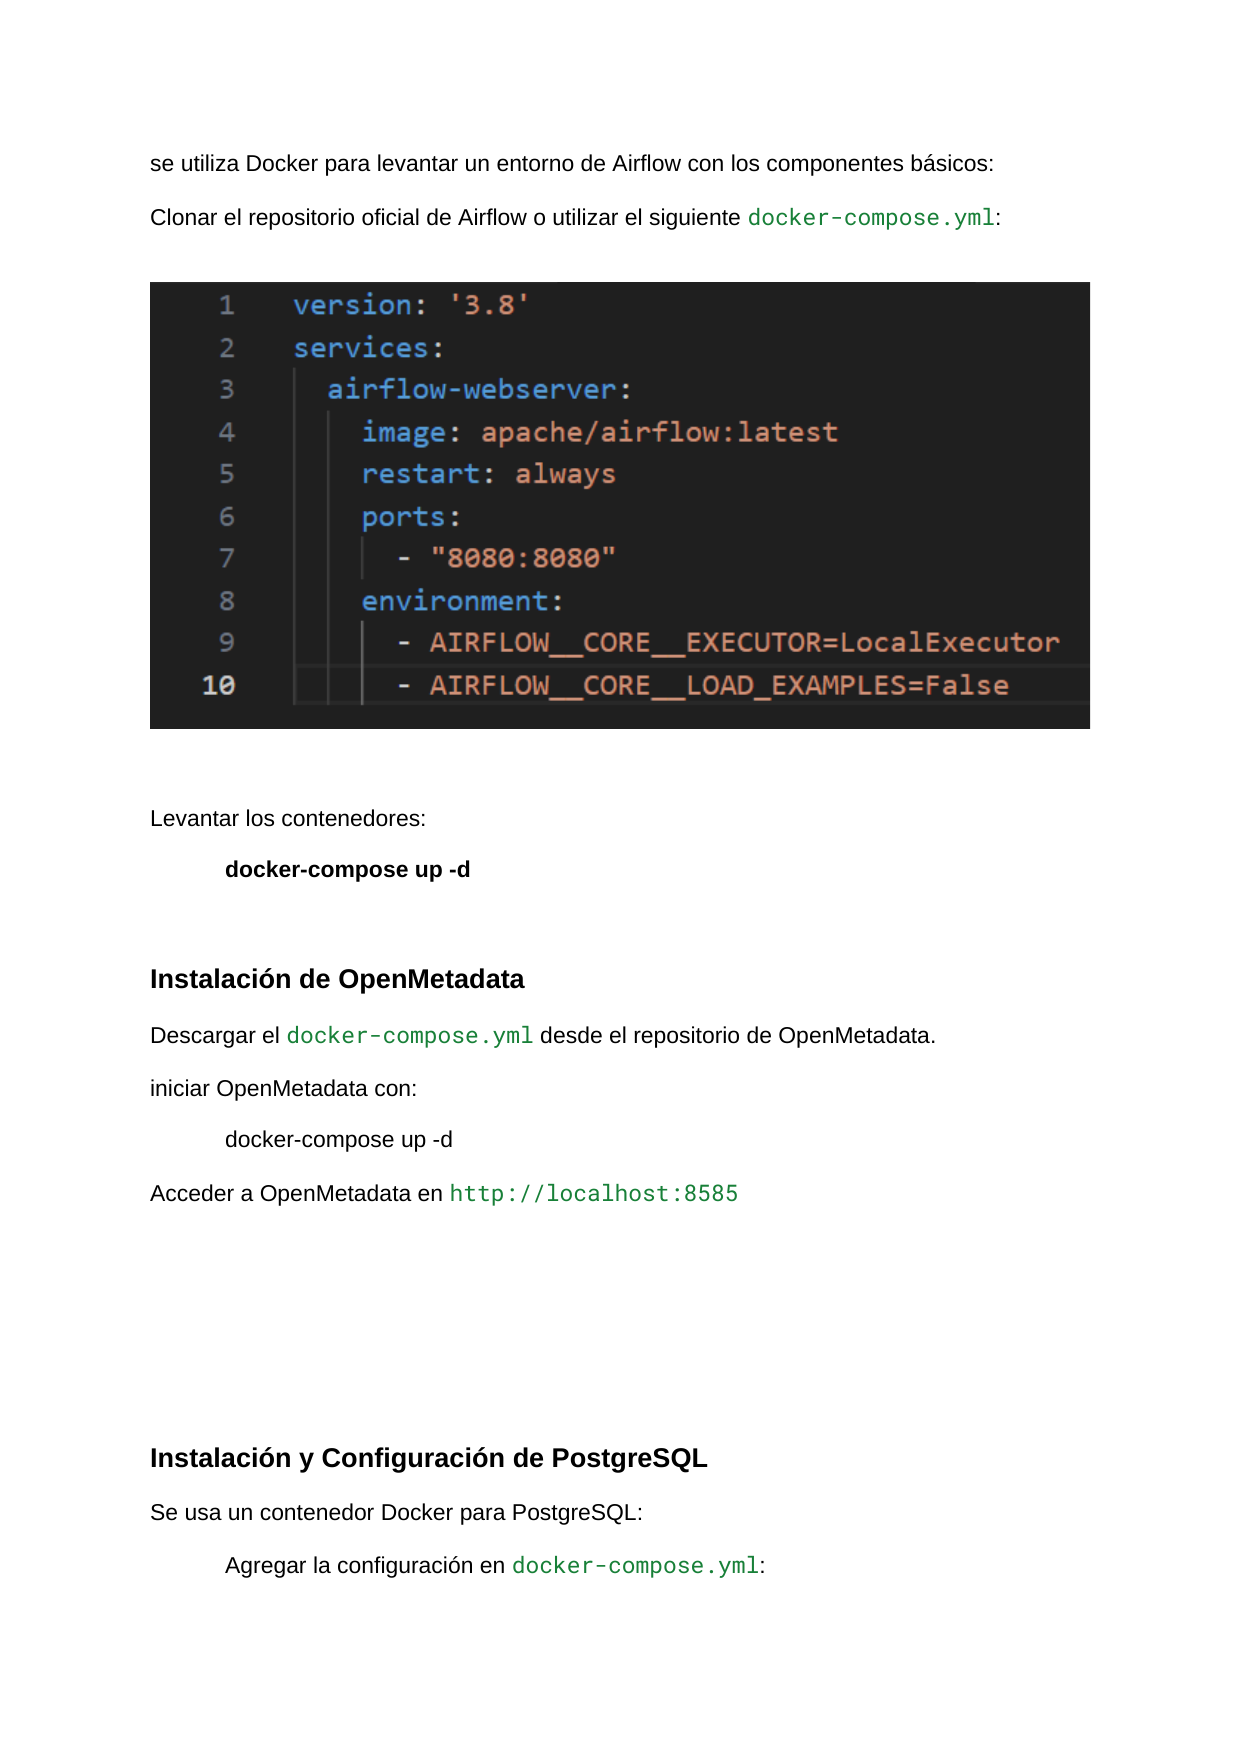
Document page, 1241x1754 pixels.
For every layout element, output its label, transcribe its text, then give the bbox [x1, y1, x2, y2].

text Se usa un contenedor Docker para PostgreSQL: [150, 1498, 1090, 1525]
text Agregar la configuración en docker-compose.yml: [150, 1550, 1090, 1580]
picture [150, 282, 1091, 729]
text docker-compose up -d [150, 856, 1090, 883]
text Descargar el docker-compose.yml desde el repositorio de OpenMetadata. [150, 1019, 1090, 1050]
text Levantar los contenedores: [150, 805, 1090, 831]
text iniciar OpenMetadata con: [150, 1075, 1090, 1101]
subtitle Instalación y Configuración de PostgreSQL [150, 1442, 1090, 1473]
text Acceder a OpenMetadata en http://localhost:8585 [150, 1177, 1090, 1208]
text se utiliza Docker para levantar un entorno de Airflow con los componentes básicos: [150, 150, 1090, 176]
subtitle Instalación de OpenMetadata [150, 963, 1090, 994]
text docker-compose up -d [150, 1126, 1090, 1152]
text Clonar el repositorio oficial de Airflow o utilizar el siguiente docker-compose.yml: [150, 201, 1090, 232]
